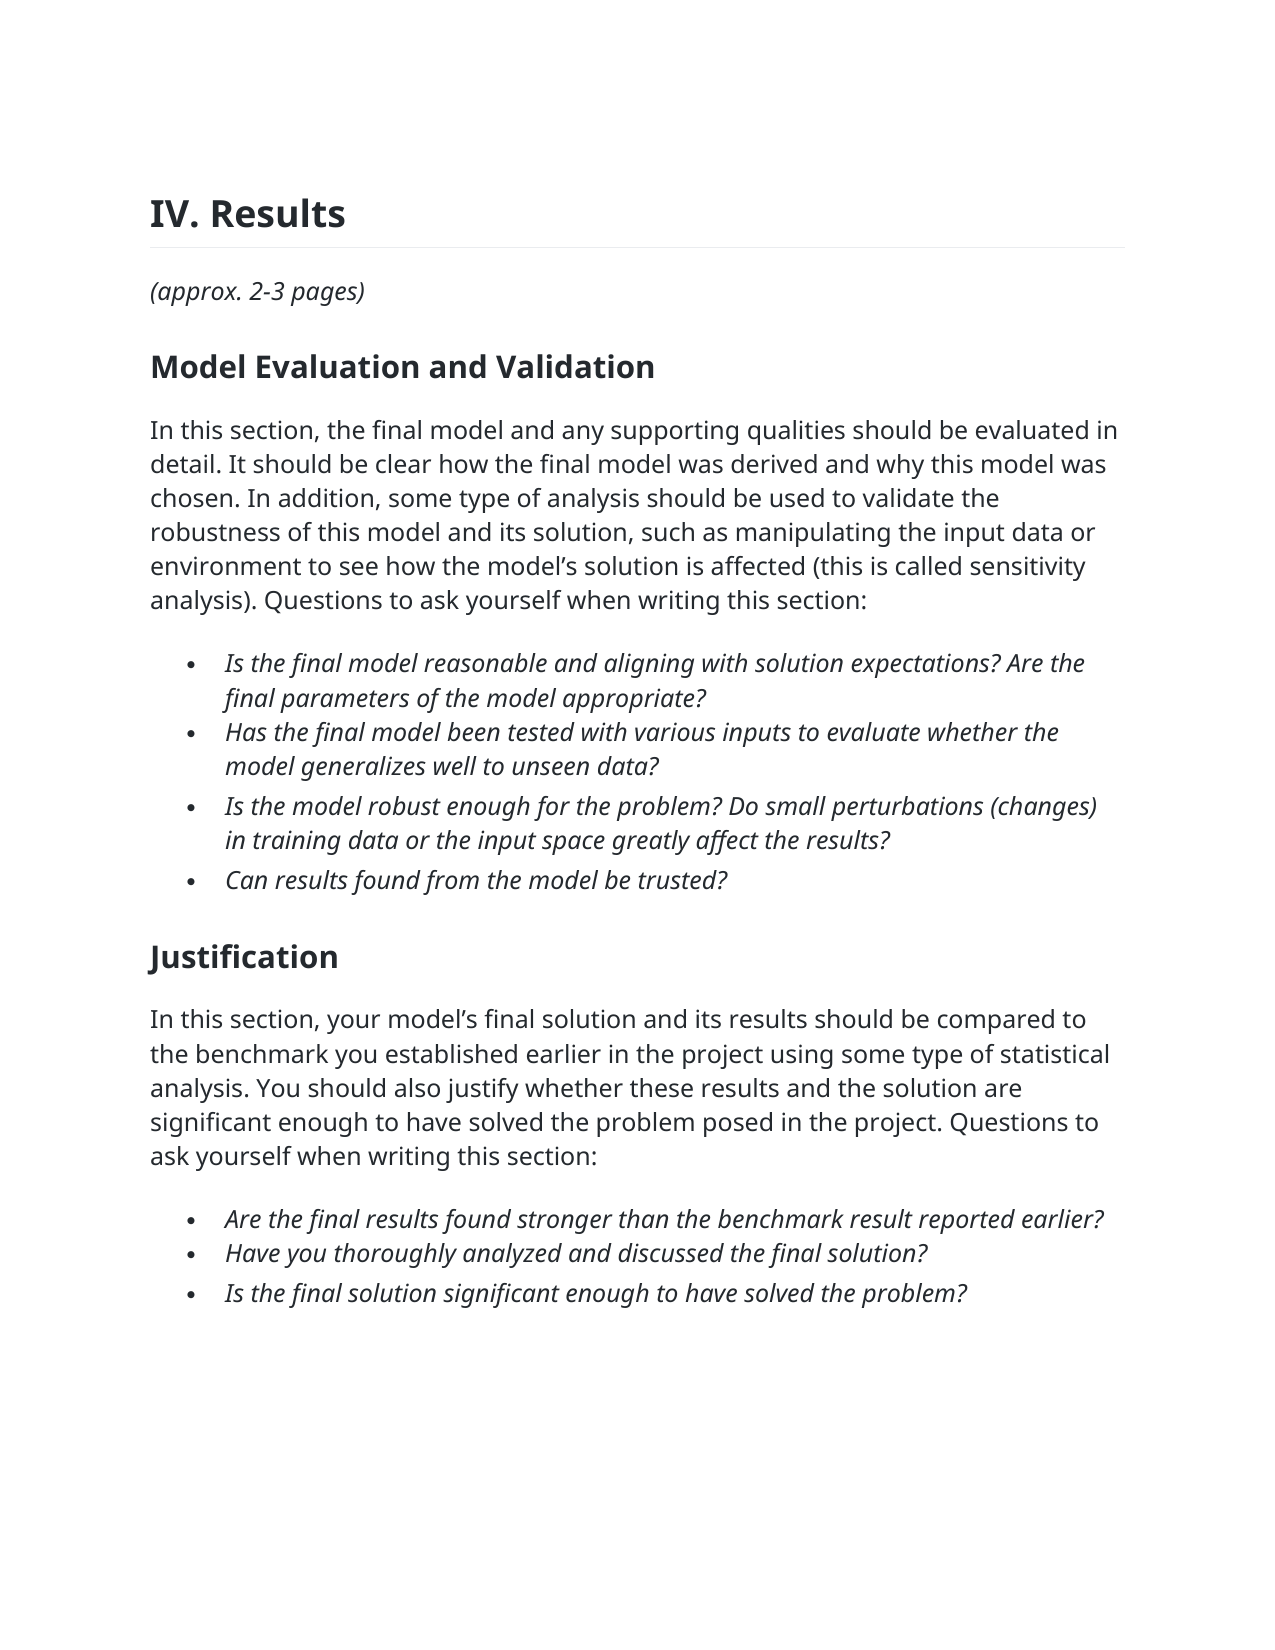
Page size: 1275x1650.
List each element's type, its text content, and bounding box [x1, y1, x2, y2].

list Are the final results found stronger than the benchmark result reported earlier? [187, 1202, 1125, 1236]
text In this section, your model’s final solution and its results should be compared to the benchmark you established earlier in the project using some type of statistical analysis. You should also justify whether these results and the solution are significant enough to have solved the problem posed in the project. Questions to ask yourself when writing this section: [150, 1002, 1125, 1172]
list Has the final model been tested with various inputs to evaluate whether the model generalizes well to unseen data? [187, 714, 1125, 782]
text IV. Results [150, 187, 1125, 247]
list Is the final model reasonable and aligning with solution expectations? Are the final parameters of the model appropriate? [187, 646, 1125, 714]
list Is the model robust enough for the problem? Do small perturbations (changes) in training data or the input space greatly affect the results? [187, 789, 1125, 857]
text In this section, the final model and any supporting qualities should be evaluated in detail. It should be clear how the final model was derived and why this model was chosen. In addition, some type of analysis should be used to validate the robustness of this model and its solution, such as manipulating the input data or environment to see how the model’s solution is affected (this is called sensitivity analysis). Questions to ask yourself when writing this section: [150, 413, 1125, 617]
list Is the final solution significant enough to have solved the problem? [187, 1276, 1125, 1310]
list Can results found from the model be trusted? [187, 863, 1125, 897]
text Model Evaluation and Validation [150, 345, 1125, 388]
text Justification [150, 934, 1125, 977]
list Have you thoroughly analyzed and discussed the final solution? [187, 1236, 1125, 1270]
text (approx. 2-3 pages) [150, 273, 1125, 307]
